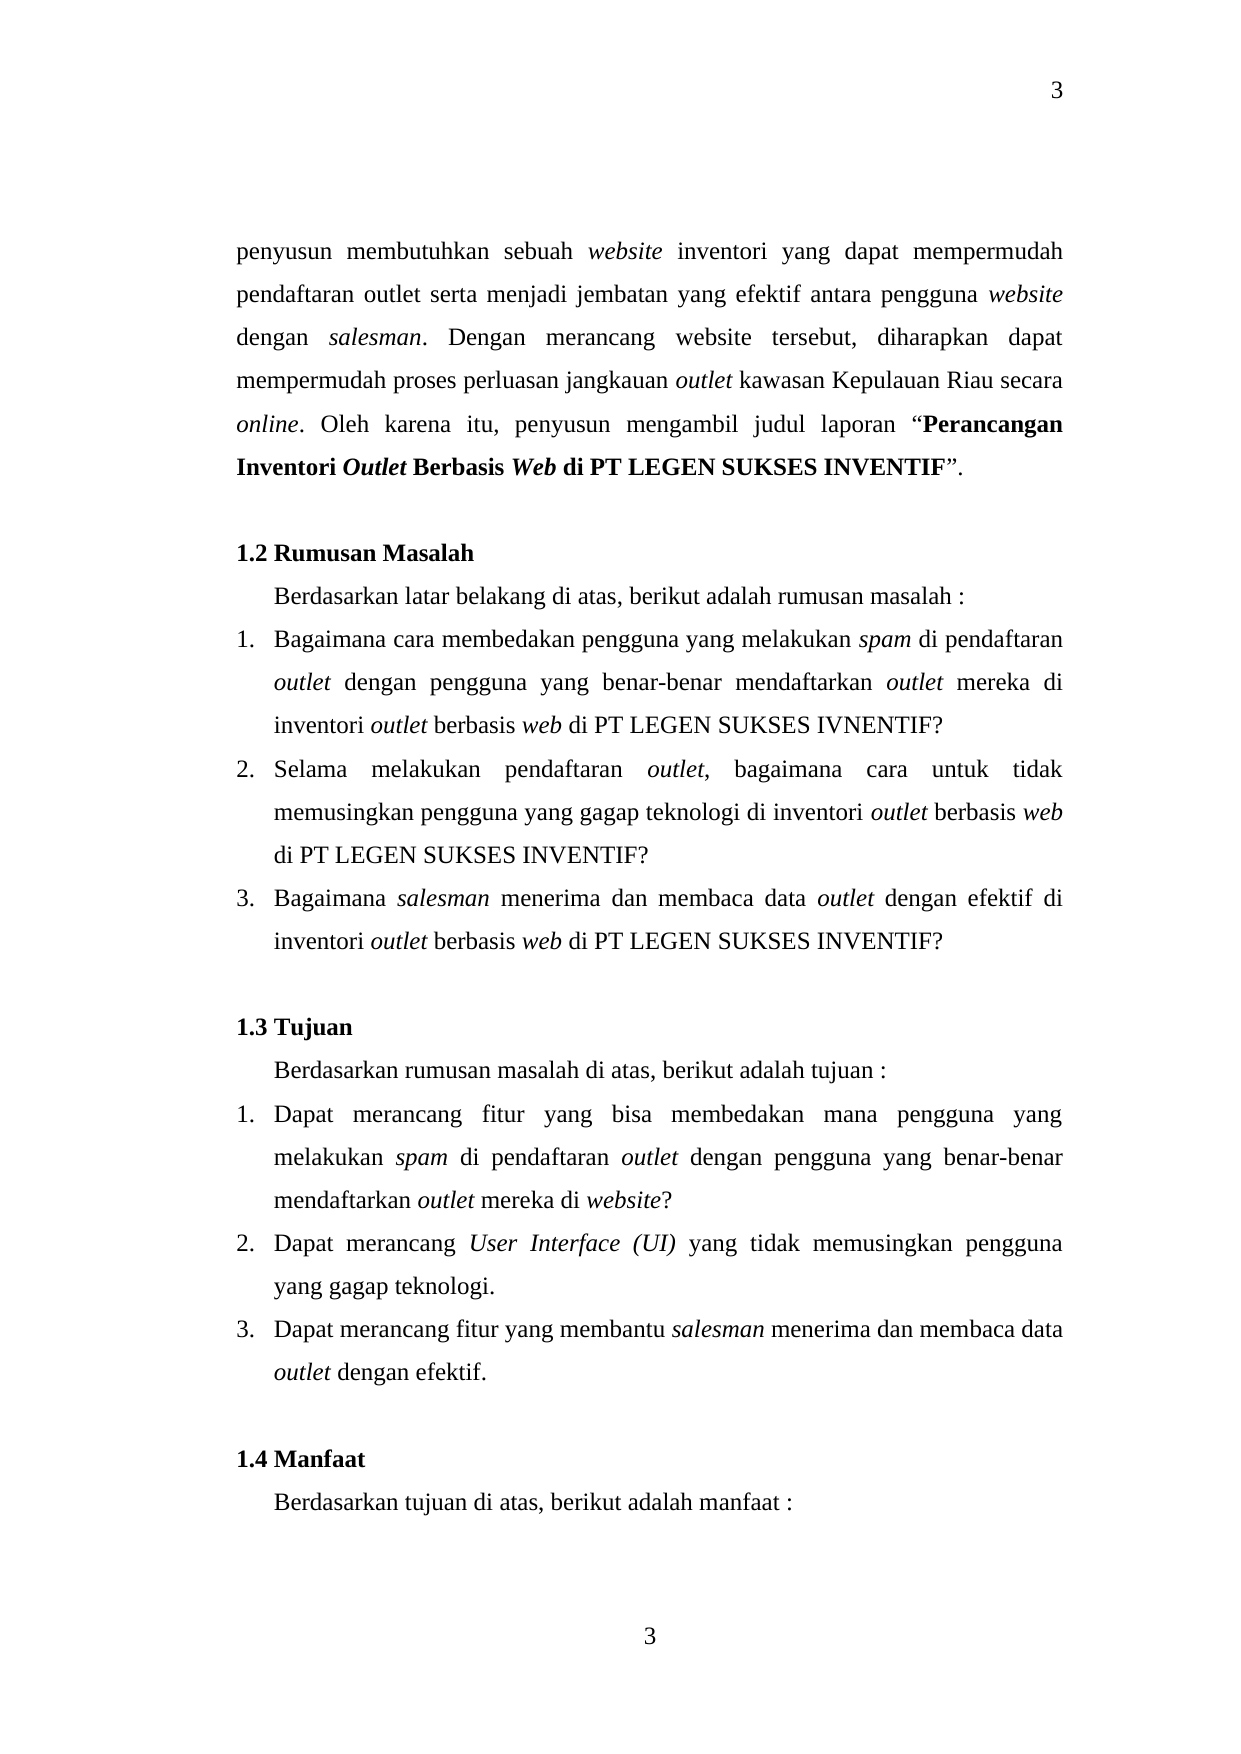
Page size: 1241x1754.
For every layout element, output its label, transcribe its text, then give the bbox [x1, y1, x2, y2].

text Berdasarkan rumusan masalah di atas, berikut adalah tujuan : [236, 1056, 1063, 1084]
list Selama melakukan pendaftaran outlet, bagaimana cara untuk tidak memusingkan pengguna yang gagap teknologi di inventori outlet berbasis web di PT LEGEN SUKSES INVENTIF? [236, 754, 1063, 869]
list Dapat merancang fitur yang membantu salesman menerima dan membaca data outlet dengan efektif. [236, 1314, 1063, 1386]
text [236, 236, 1063, 481]
list Bagaimana cara membedakan pengguna yang melakukan spam di pendaftaran outlet dengan pengguna yang benar-benar mendaftarkan outlet mereka di inventori outlet berbasis web di PT LEGEN SUKSES IVNENTIF? [236, 624, 1063, 739]
text Berdasarkan latar belakang di atas, berikut adalah rumusan masalah : [236, 581, 1063, 610]
text Berdasarkan tujuan di atas, berikut adalah manfaat : [236, 1487, 1063, 1516]
list Dapat merancang User Interface (UI) yang tidak memusingkan pengguna yang gagap teknologi. [236, 1228, 1063, 1300]
subtitle Tujuan [236, 1012, 1063, 1041]
subtitle Manfaat [236, 1444, 1063, 1472]
list Bagaimana salesman menerima dan membaca data outlet dengan efektif di inventori outlet berbasis web di PT LEGEN SUKSES INVENTIF? [236, 883, 1063, 955]
subtitle Rumusan Masalah [236, 538, 1063, 567]
list Dapat merancang fitur yang bisa membedakan mana pengguna yang melakukan spam di pendaftaran outlet dengan pengguna yang benar-benar mendaftarkan outlet mereka di website? [236, 1099, 1063, 1214]
